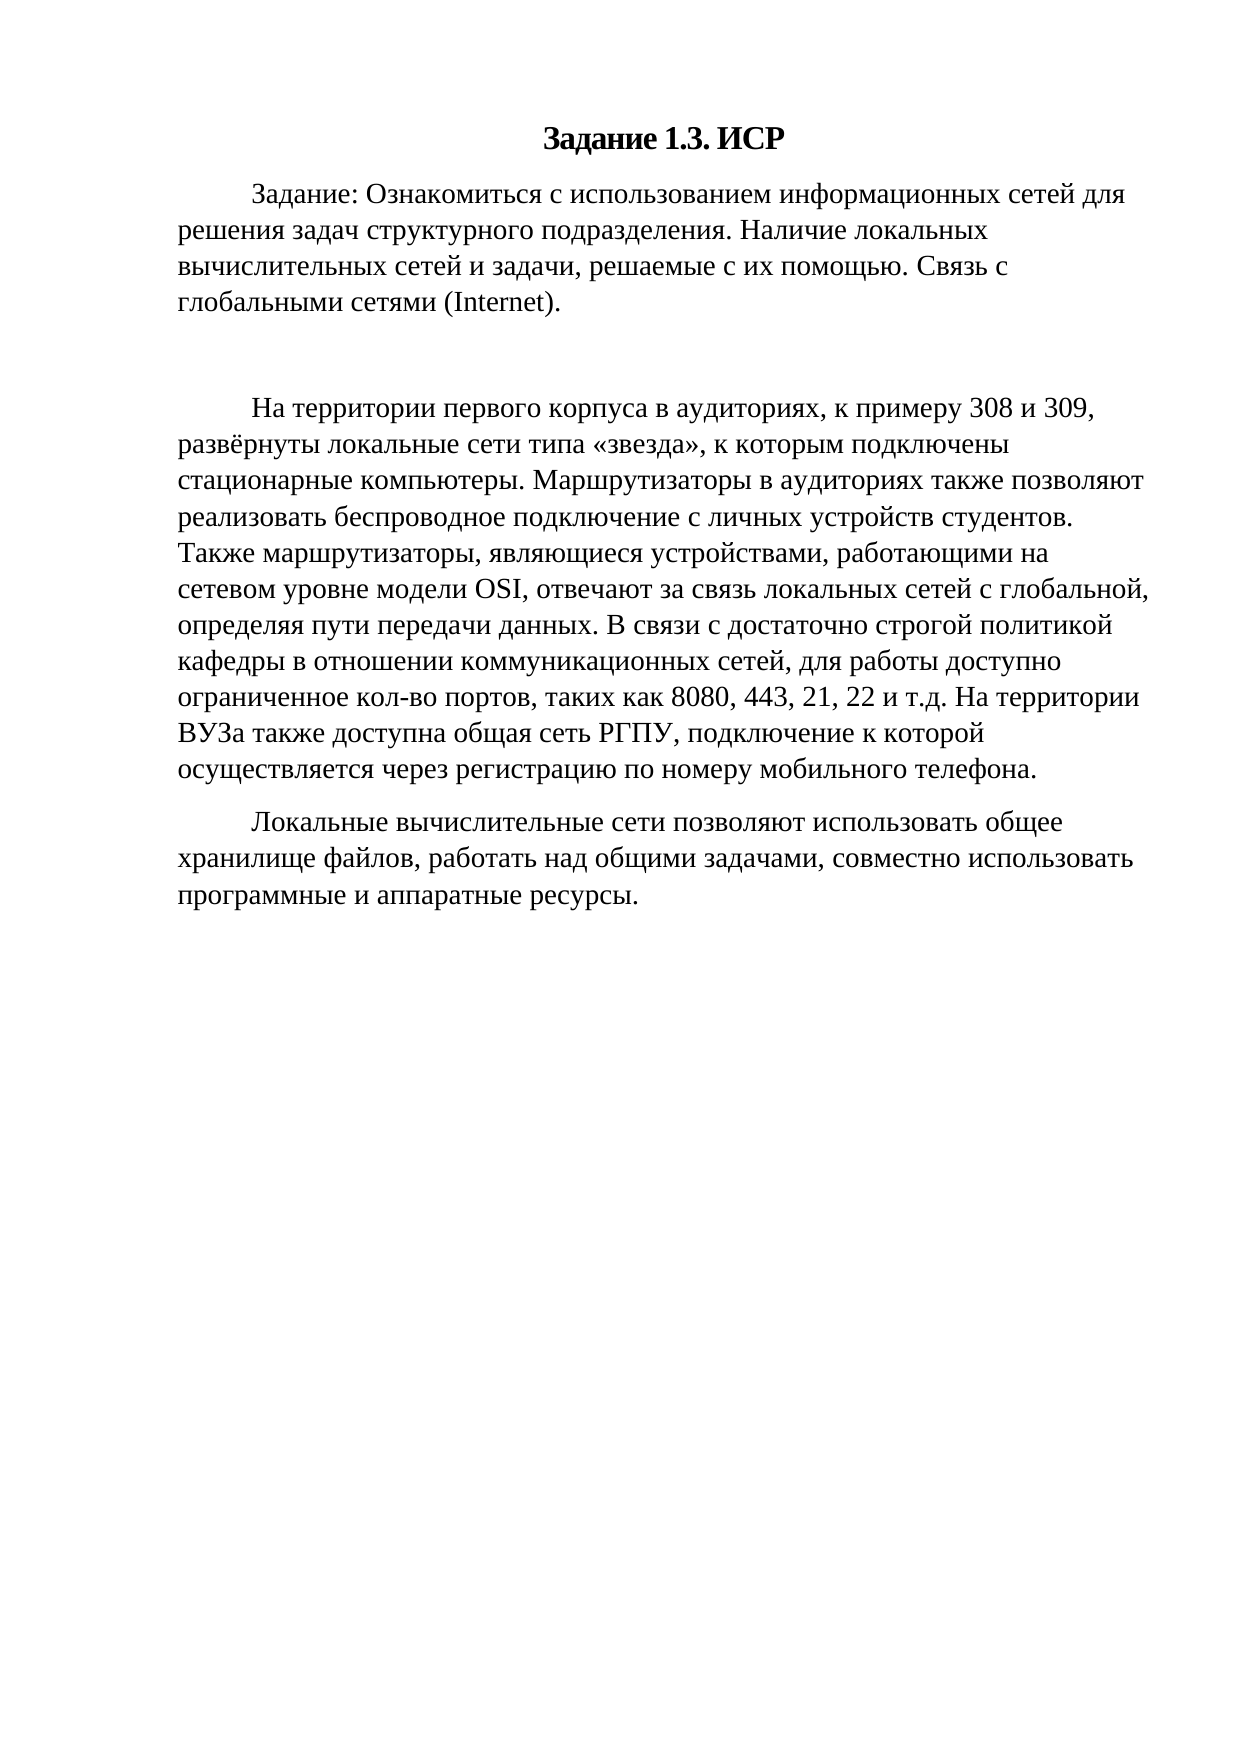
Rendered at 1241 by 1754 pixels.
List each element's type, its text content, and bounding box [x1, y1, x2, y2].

text Задание 1.3. ИСР [177, 118, 1152, 156]
text Задание: Ознакомиться с использованием информационных сетей для решения задач структурного подразделения. Наличие локальных вычислительных сетей и задачи, решаемые с их помощью. Связь с глобальными сетями (Internet). [177, 176, 1152, 318]
text На территории первого корпуса в аудиториях, к примеру 308 и 309, развёрнуты локальные сети типа «звезда», к которым подключены стационарные компьютеры. Маршрутизаторы в аудиториях также позволяют реализовать беспроводное подключение с личных устройств студентов. Также маршрутизаторы, являющиеся устройствами, работающими на сетевом уровне модели OSI, отвечают за связь локальных сетей с глобальной, определяя пути передачи данных. В связи с достаточно строгой политикой кафедры в отношении коммуникационных сетей, для работы доступно ограниченное кол-во портов, таких как 8080, 443, 21, 22 и т.д. На территории ВУЗа также доступна общая сеть РГПУ, подключение к которой осуществляется через регистрацию по номеру мобильного телефона. [177, 390, 1152, 785]
text Локальные вычислительные сети позволяют использовать общее хранилище файлов, работать над общими задачами, совместно использовать программные и аппаратные ресурсы. [177, 804, 1152, 910]
